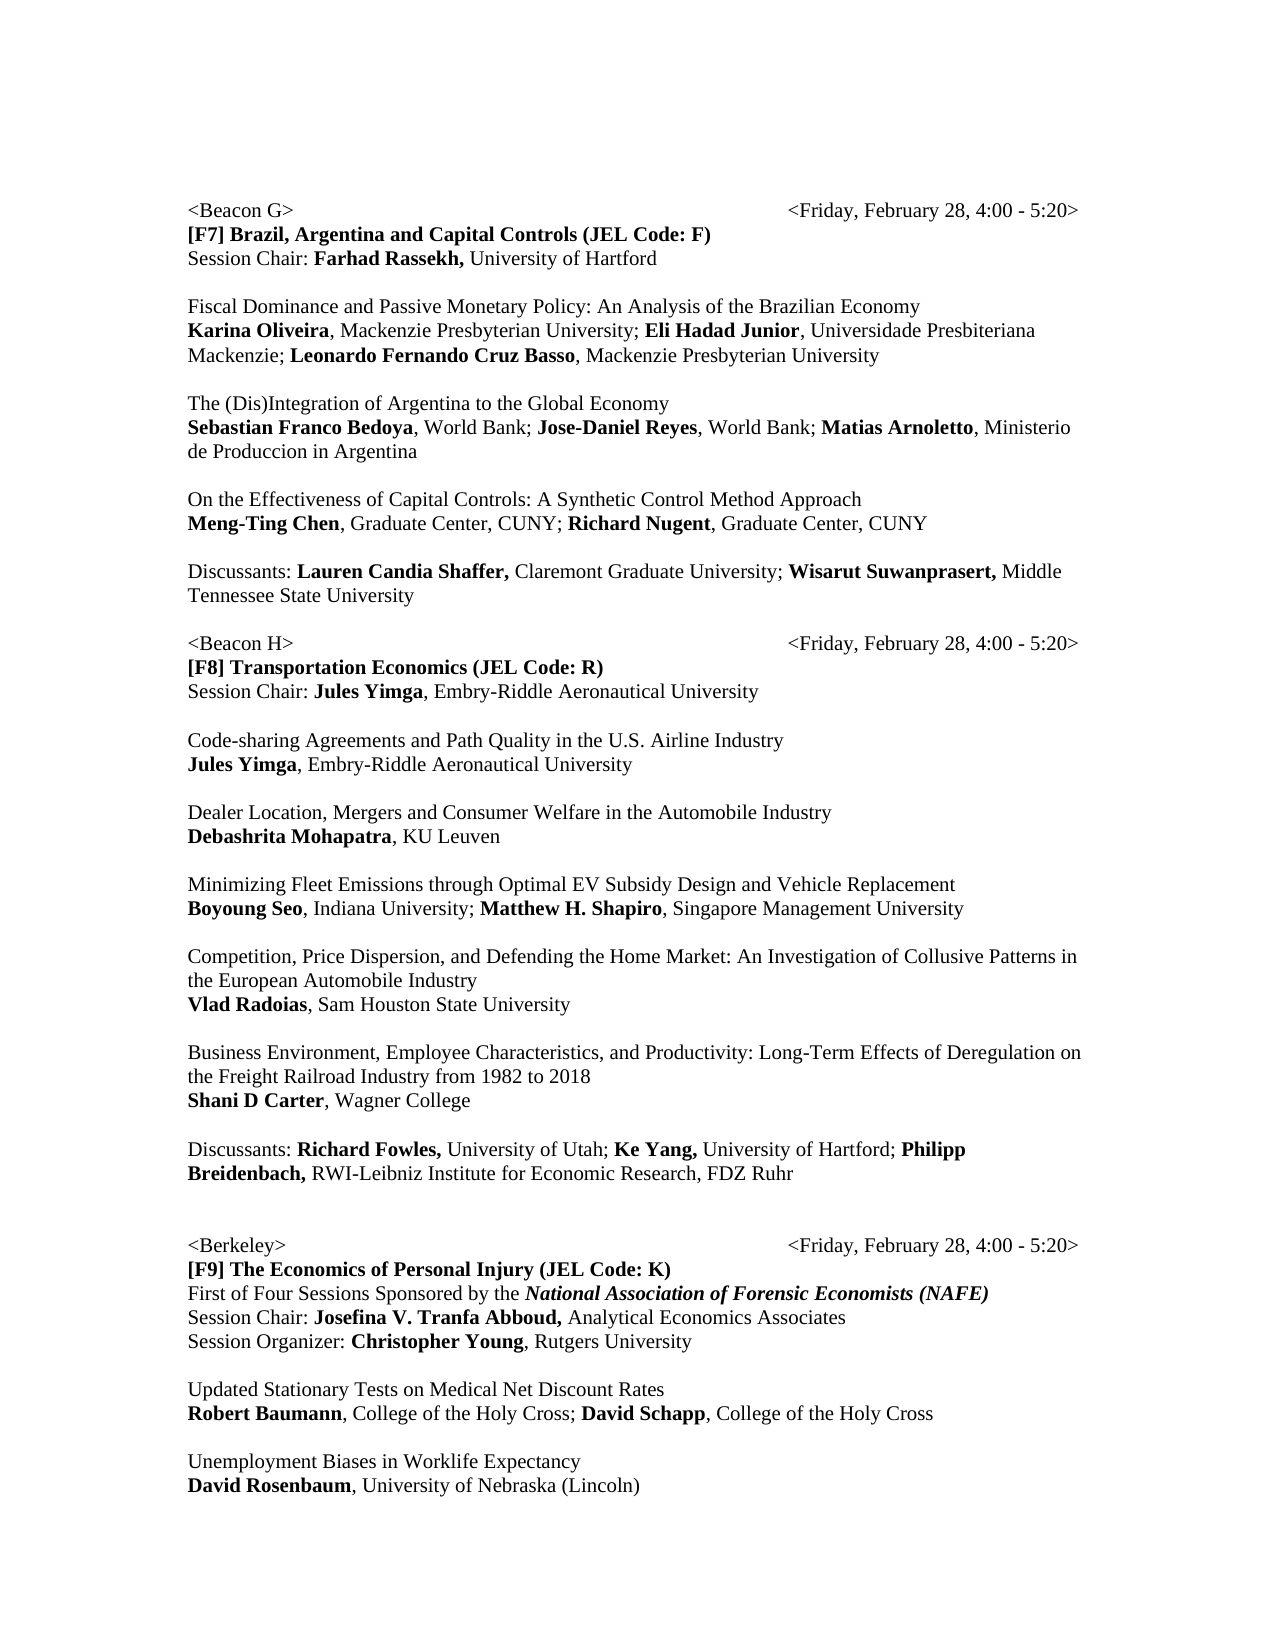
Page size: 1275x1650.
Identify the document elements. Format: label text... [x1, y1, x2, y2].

text Minimizing Fleet Emissions through Optimal EV Subsidy Design and Vehicle Replacement [187, 872, 1087, 896]
text David Rosenbaum, University of Nebraska (Lincoln) [187, 1473, 1087, 1497]
text On the Effectiveness of Capital Controls: A Synthetic Control Method Approach [187, 487, 1087, 511]
text Session Chair: Jules Yimga, Embry-Riddle Aeronautical University [187, 679, 1087, 703]
text Jules Yimga, Embry-Riddle Aeronautical University [187, 752, 1087, 776]
text Shani D Carter, Wagner College [187, 1088, 1087, 1112]
text Unemployment Biases in Worklife Expectancy [187, 1449, 1087, 1473]
text Robert Baumann, College of the Holy Cross; David Schapp, College of the Holy Cross [187, 1401, 1087, 1425]
text [F8] Transportation Economics (JEL Code: R) [187, 655, 1087, 679]
text The (Dis)Integration of Argentina to the Global Economy [187, 391, 1087, 415]
text First of Four Sessions Sponsored by the National Association of Forensic Economists (NAFE) [187, 1281, 1087, 1305]
text <Berkeley> <Friday, February 28, 4:00 - 5:20> [187, 1233, 1087, 1257]
text <Beacon G> <Friday, February 28, 4:00 - 5:20> [187, 198, 1087, 222]
text Karina Oliveira, Mackenzie Presbyterian University; Eli Hadad Junior, Universidade Presbiteriana Mackenzie; Leonardo Fernando Cruz Basso, Mackenzie Presbyterian University [187, 318, 1087, 367]
text Code-sharing Agreements and Path Quality in the U.S. Airline Industry [187, 727, 1087, 752]
text Session Chair: Josefina V. Tranfa Abboud, Analytical Economics Associates [187, 1305, 1087, 1329]
text Sebastian Franco Bedoya, World Bank; Jose-Daniel Reyes, World Bank; Matias Arnoletto, Ministerio de Produccion in Argentina [187, 415, 1087, 463]
text [F9] The Economics of Personal Injury (JEL Code: K) [187, 1257, 1087, 1281]
text Business Environment, Employee Characteristics, and Productivity: Long-Term Effects of Deregulation on the Freight Railroad Industry from 1982 to 2018 [187, 1040, 1087, 1088]
text Discussants: Lauren Candia Shaffer, Claremont Graduate University; Wisarut Suwanprasert, Middle Tennessee State University [187, 559, 1087, 607]
text <Beacon H> <Friday, February 28, 4:00 - 5:20> [187, 631, 1087, 655]
text Fiscal Dominance and Passive Monetary Policy: An Analysis of the Brazilian Economy [187, 294, 1087, 318]
text Updated Stationary Tests on Medical Net Discount Rates [187, 1377, 1087, 1401]
text Vlad Radoias, Sam Houston State University [187, 992, 1087, 1016]
text Debashrita Mohapatra, KU Leuven [187, 824, 1087, 848]
text Competition, Price Dispersion, and Defending the Home Market: An Investigation of Collusive Patterns in the European Automobile Industry [187, 944, 1087, 992]
text [F7] Brazil, Argentina and Capital Controls (JEL Code: F) [187, 222, 1087, 246]
text Session Organizer: Christopher Young, Rutgers University [187, 1329, 1087, 1353]
text Dealer Location, Mergers and Consumer Welfare in the Automobile Industry [187, 800, 1087, 824]
text Session Chair: Farhad Rassekh, University of Hartford [187, 246, 1087, 270]
text Boyoung Seo, Indiana University; Matthew H. Shapiro, Singapore Management University [187, 896, 1087, 920]
text Discussants: Richard Fowles, University of Utah; Ke Yang, University of Hartford; Philipp Breidenbach, RWI-Leibniz Institute for Economic Research, FDZ Ruhr [187, 1137, 1087, 1185]
text Meng-Ting Chen, Graduate Center, CUNY; Richard Nugent, Graduate Center, CUNY [187, 511, 1087, 535]
